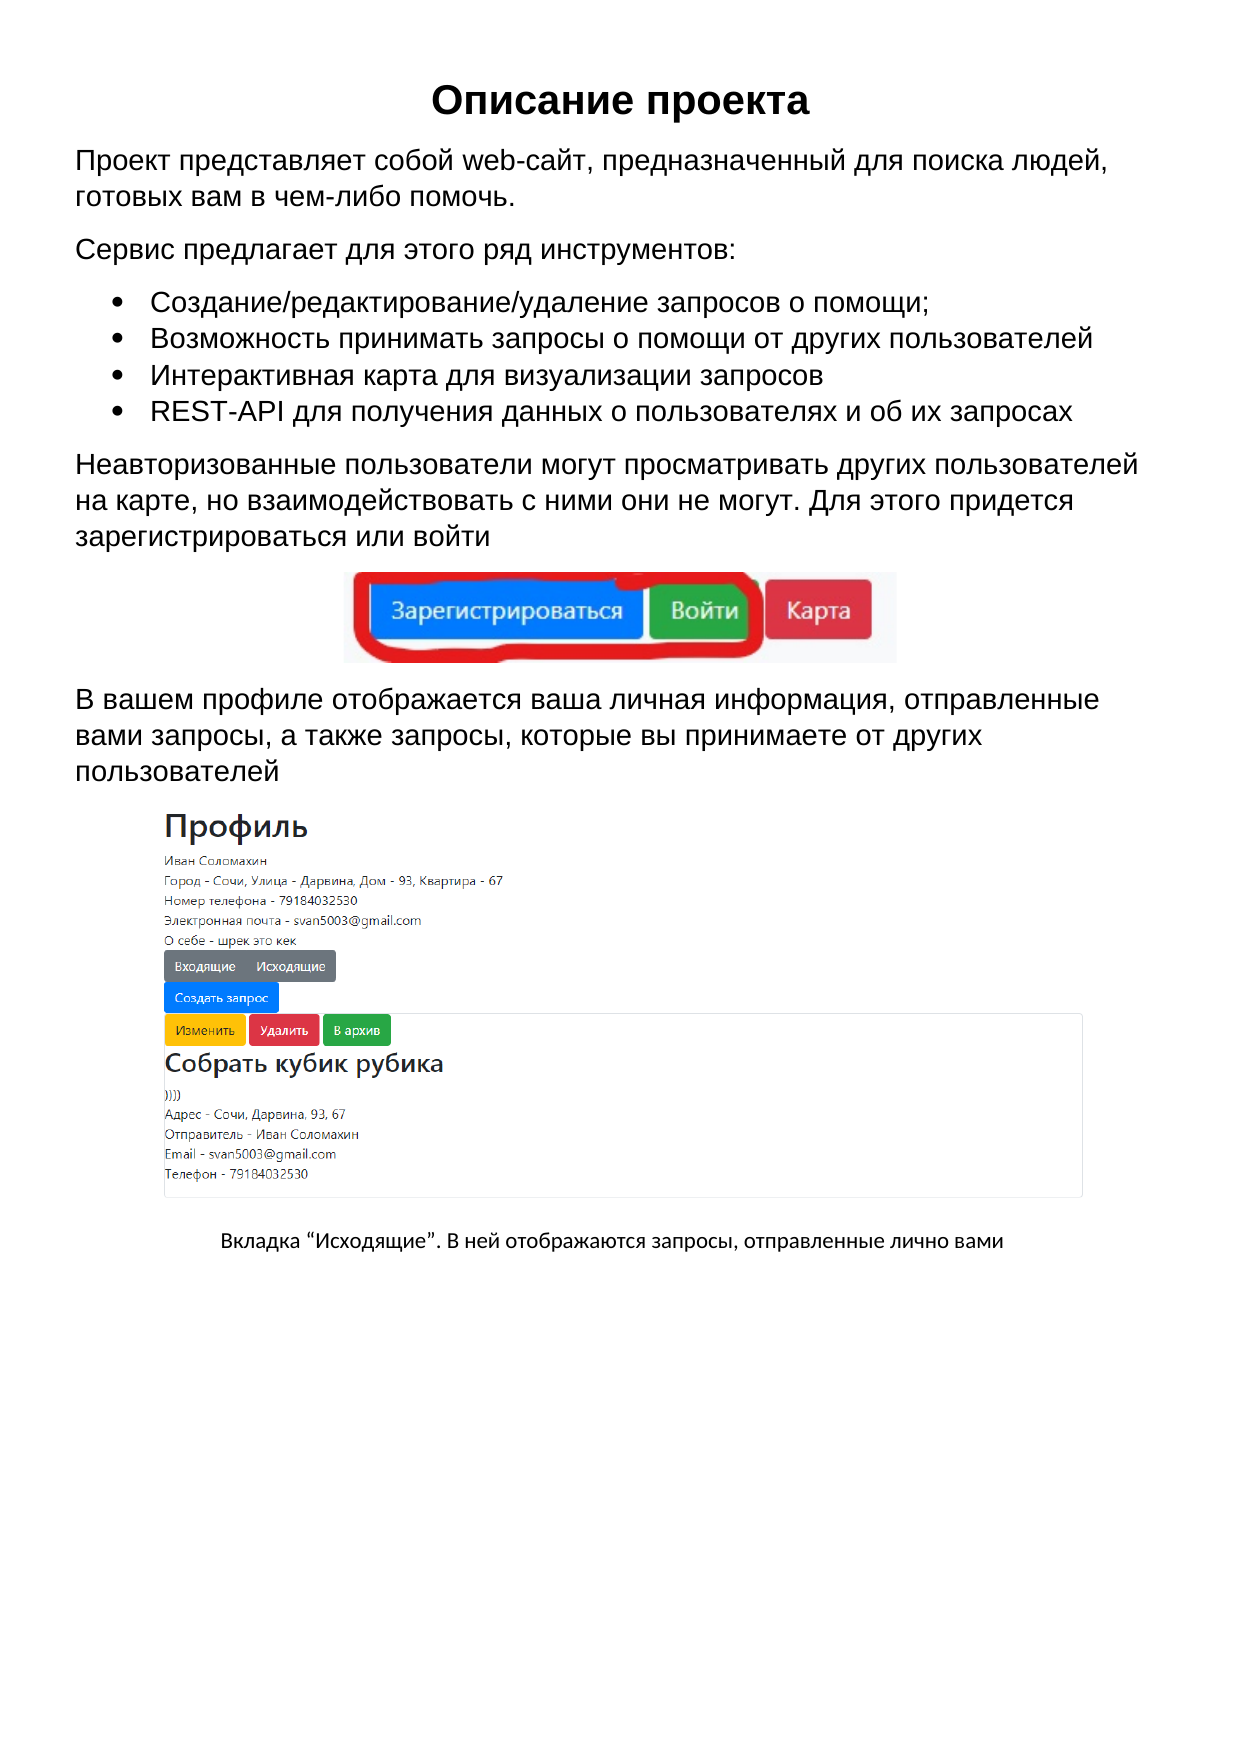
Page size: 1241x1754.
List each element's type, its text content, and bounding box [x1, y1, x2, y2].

text Проект представляет собой web-сайт, предназначенный для поиска людей, готовых вам в чем-либо помочь. [75, 143, 1165, 213]
text Описание проекта [75, 75, 1165, 123]
list REST-API для получения данных о пользователях и об их запросах [112, 394, 1165, 428]
text Неавторизованные пользователи могут просматривать других пользователей на карте, но взаимодействовать с ними они не могут. Для этого придется зарегистрироваться или войти [75, 447, 1165, 553]
list Возможность принимать запросы о помощи от других пользователей [112, 321, 1165, 355]
list Создание/редактирование/удаление запросов о помощи; [112, 285, 1165, 319]
picture [137, 806, 1103, 1242]
text В вашем профиле отображается ваша личная информация, отправленные вами запросы, а также запросы, которые вы принимаете от других пользователей [75, 682, 1165, 788]
text Сервис предлагает для этого ряд инструментов: [75, 232, 1165, 266]
picture [343, 572, 897, 663]
list Интерактивная карта для визуализации запросов [112, 358, 1165, 392]
